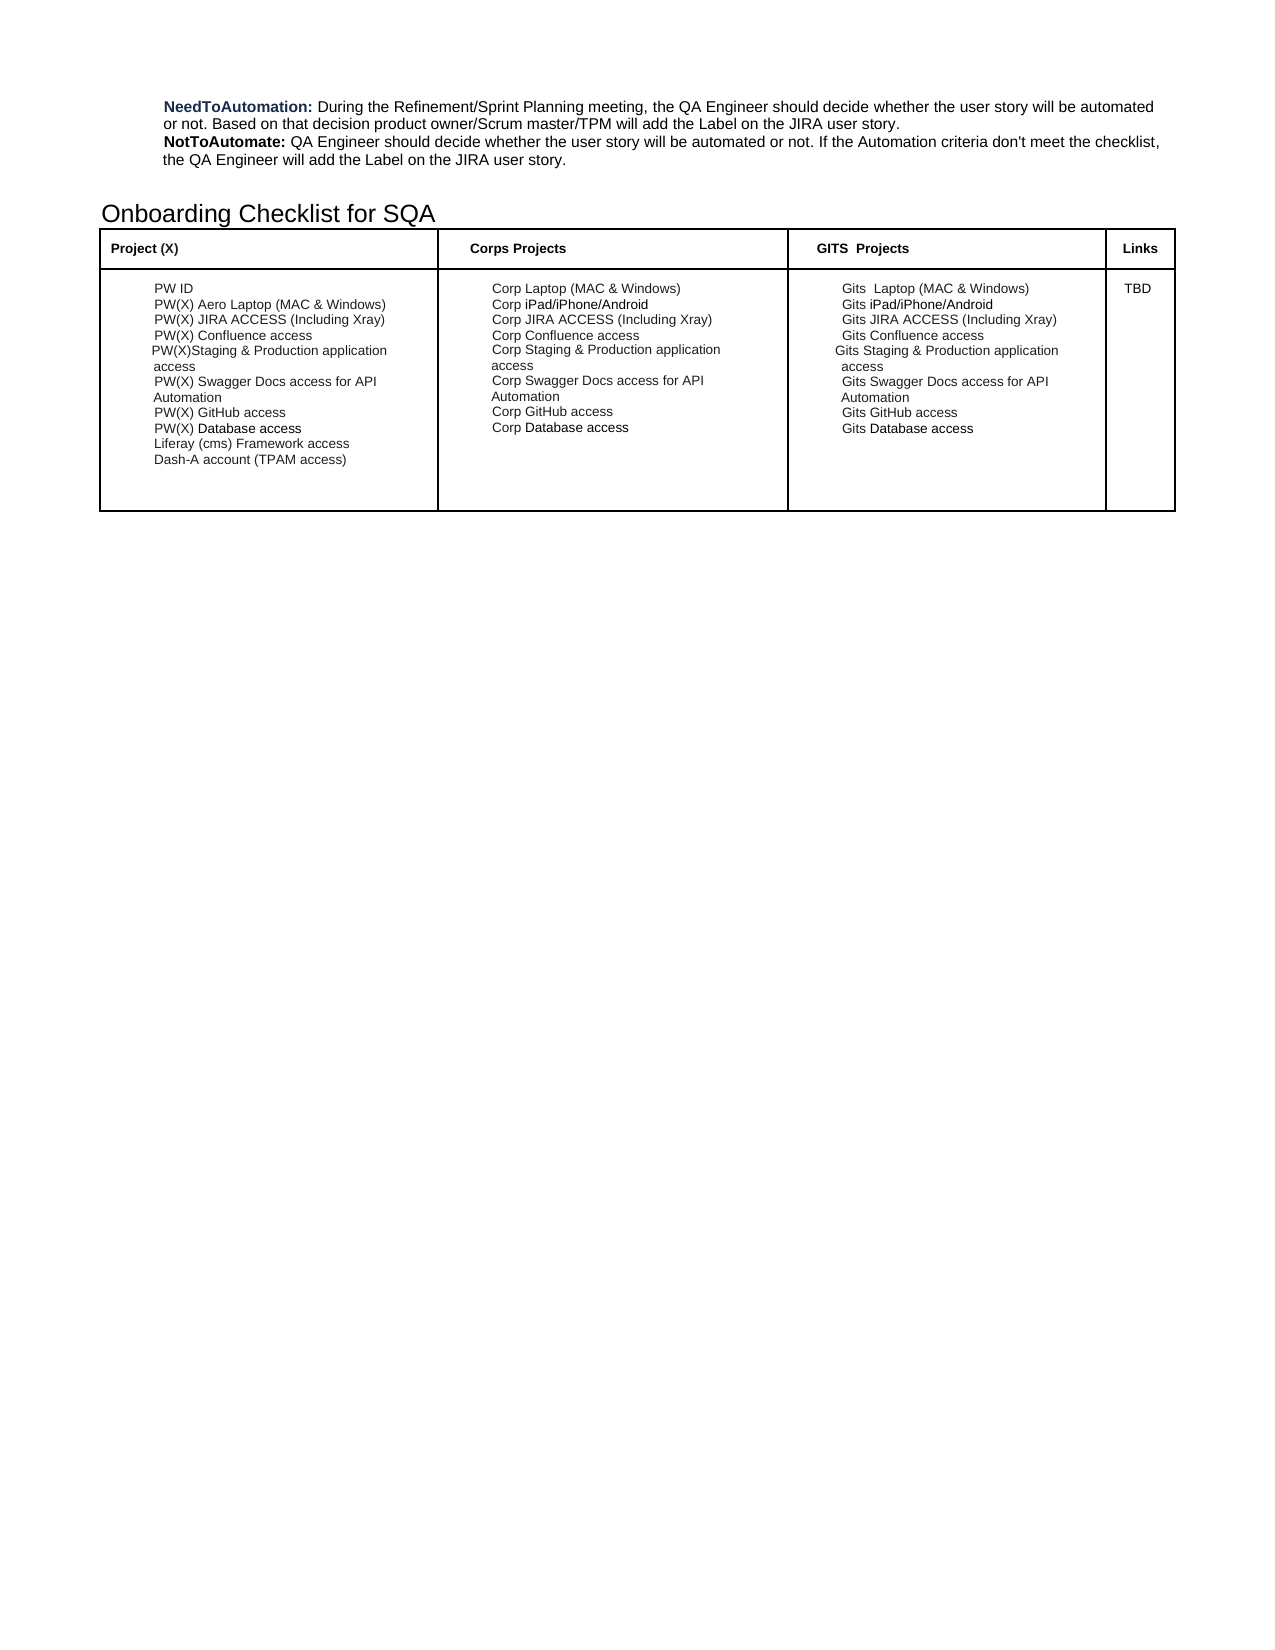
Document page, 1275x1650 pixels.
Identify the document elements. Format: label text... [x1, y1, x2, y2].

table_header GITS Projects [789, 230, 1105, 268]
text Onboarding Checklist for SQA [101, 199, 1175, 228]
text NotToAutomate: QA Engineer should decide whether the user story will be automated or not. If the Automation criteria don't meet the checklist, the QA Engineer will add the Label on the JIRA user story. [163, 134, 1171, 168]
table_cell PW ID PW(X) Aero Laptop (MAC & Windows) PW(X) JIRA ACCESS (Including Xray) PW(X) Confluence access PW(X)Staging & Production application access PW(X) Swagger Docs access for API Automation PW(X) GitHub access PW(X) Database access Liferay (cms) Framework access Dash-A account (TPAM access) [101, 270, 437, 510]
table_header Corps Projects [439, 230, 787, 268]
table_cell TBD [1107, 270, 1174, 510]
table_cell Gits Laptop (MAC & Windows) Gits iPad/iPhone/Android Gits JIRA ACCESS (Including Xray) Gits Confluence access Gits Staging & Production application access Gits Swagger Docs access for API Automation Gits GitHub access Gits Database access [789, 270, 1105, 510]
table_header Project (X) [101, 230, 437, 268]
table_cell Corp Laptop (MAC & Windows) Corp iPad/iPhone/Android Corp JIRA ACCESS (Including Xray) Corp Confluence access Corp Staging & Production application access Corp Swagger Docs access for API Automation Corp GitHub access Corp Database access [439, 270, 787, 510]
table_header Links [1107, 230, 1174, 268]
text NeedToAutomation: During the Refinement/Sprint Planning meeting, the QA Engineer should decide whether the user story will be automated or not. Based on that decision product owner/Scrum master/TPM will add the Label on the JIRA user story. [163, 98, 1171, 133]
